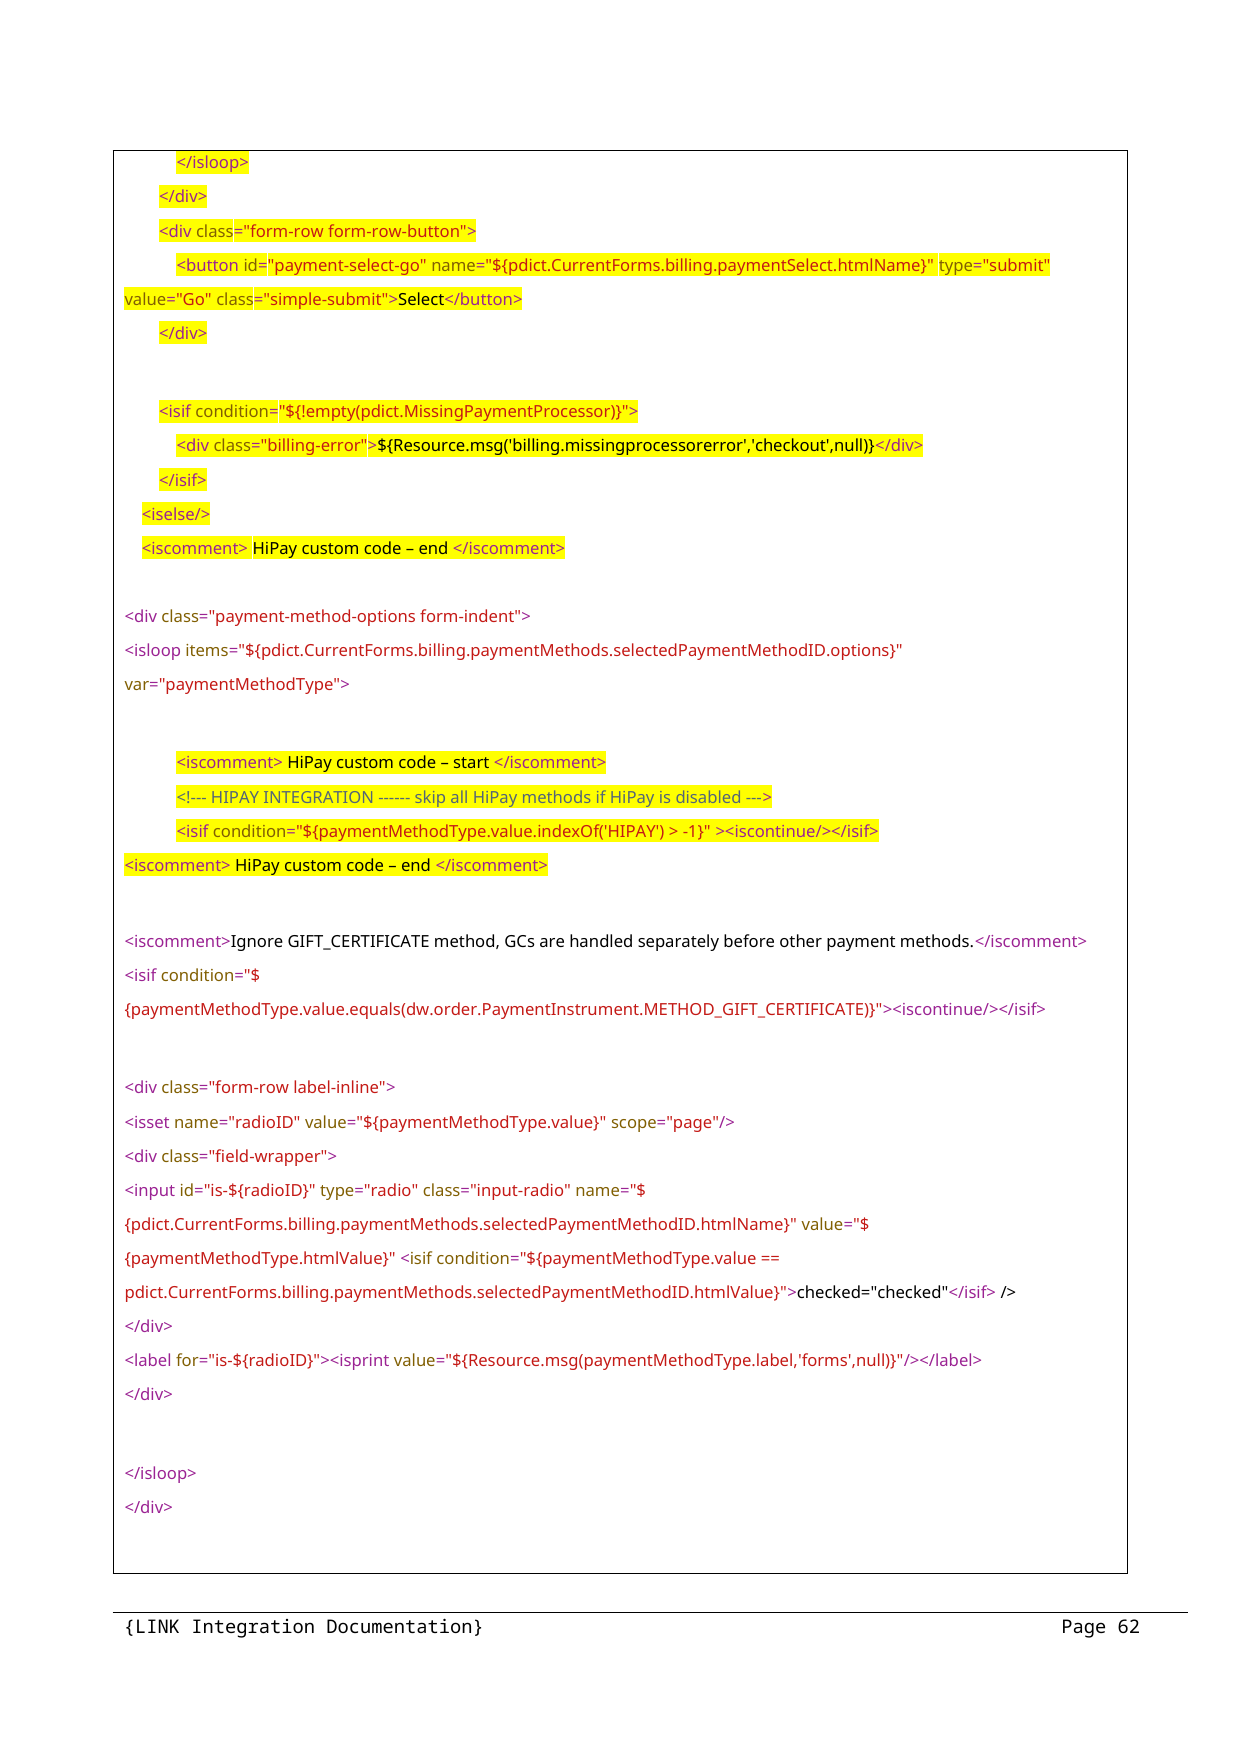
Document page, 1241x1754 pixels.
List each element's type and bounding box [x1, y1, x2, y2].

table_cell [114, 151, 1127, 1573]
